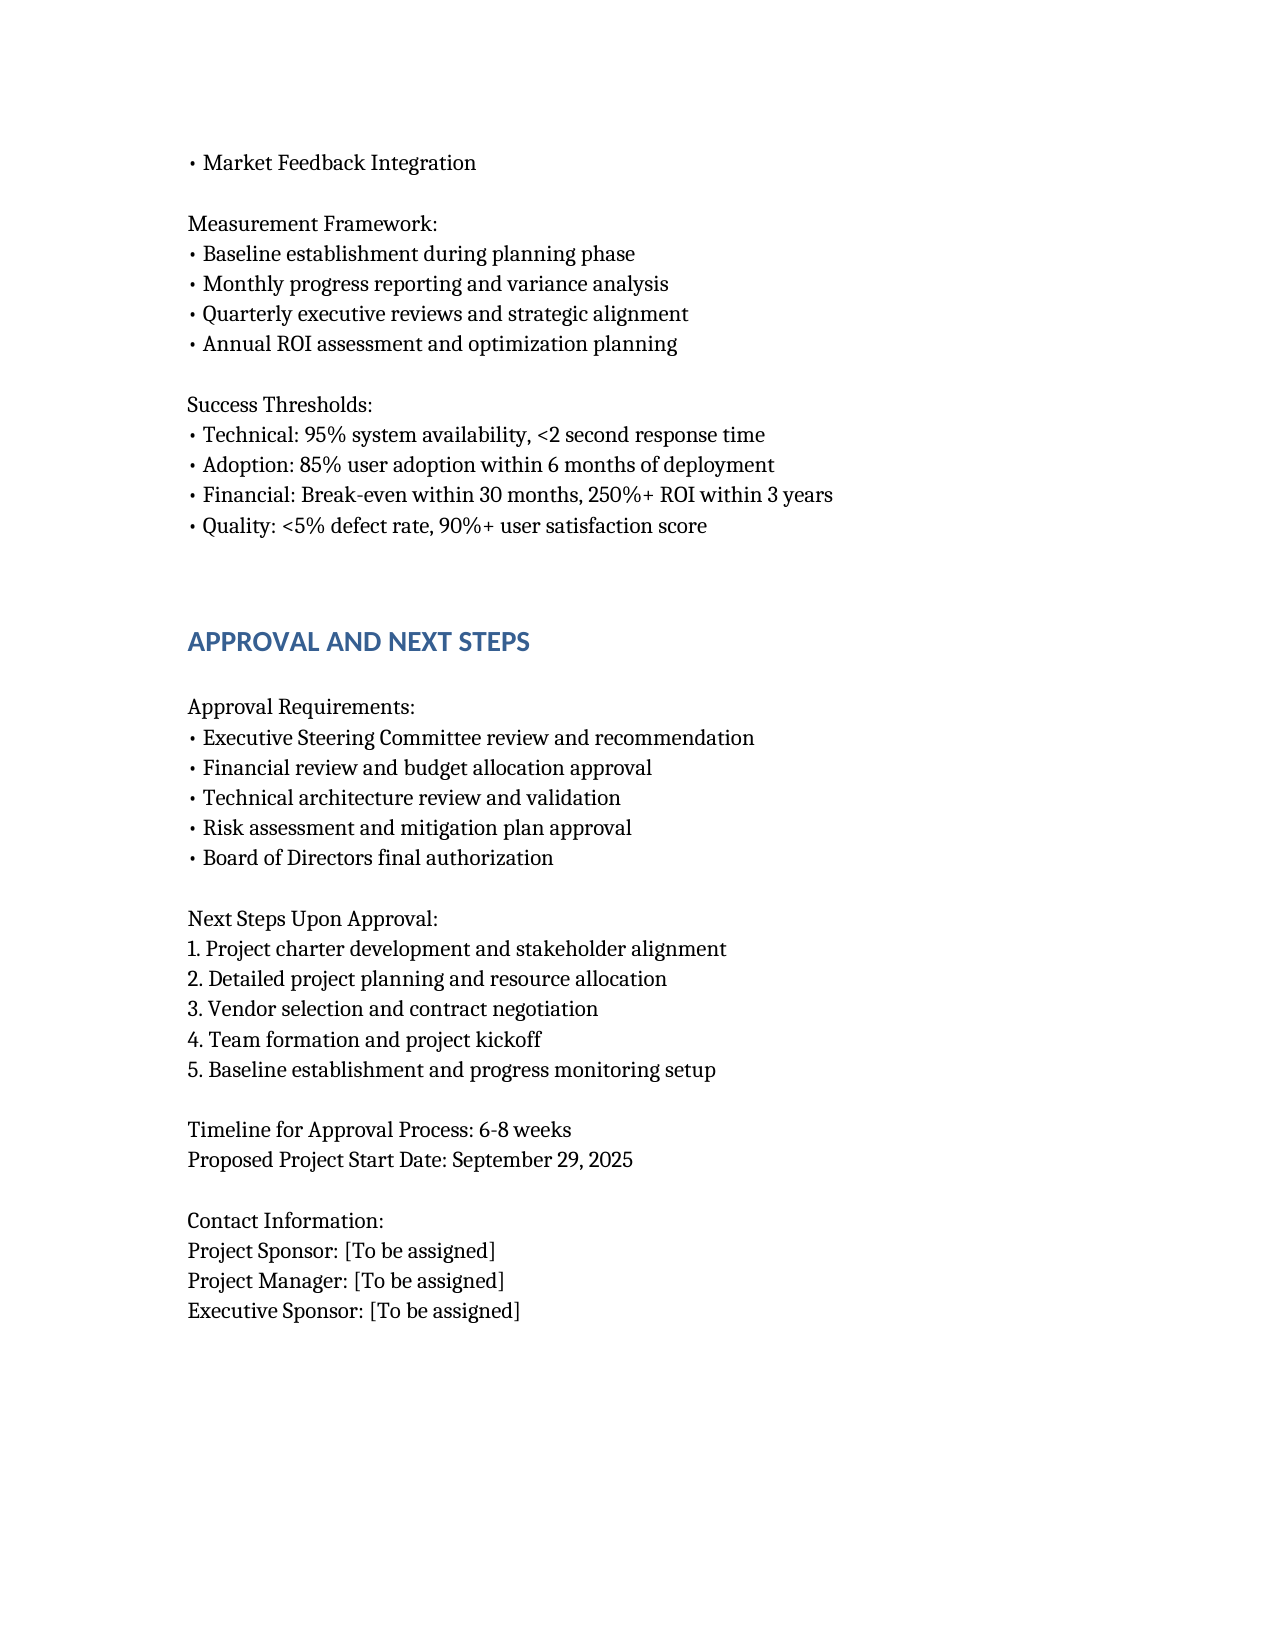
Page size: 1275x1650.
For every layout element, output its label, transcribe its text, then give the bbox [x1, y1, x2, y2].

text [187, 150, 1087, 569]
subtitle APPROVAL AND NEXT STEPS [187, 623, 1087, 658]
text Approval Requirements: • Executive Steering Committee review and recommendation • Financial review and budget allocation approval • Technical architecture review and validation • Risk assessment and mitigation plan approval • Board of Directors final authorization Next Steps Upon Approval: 1. Project charter development and stakeholder alignment 2. Detailed project planning and resource allocation 3. Vendor selection and contract negotiation 4. Team formation and project kickoff 5. Baseline establishment and progress monitoring setup Timeline for Approval Process: 6-8 weeks Proposed Project Start Date: September 29, 2025 Contact Information: Project Sponsor: [To be assigned] Project Manager: [To be assigned] Executive Sponsor: [To be assigned] [187, 664, 1087, 1355]
